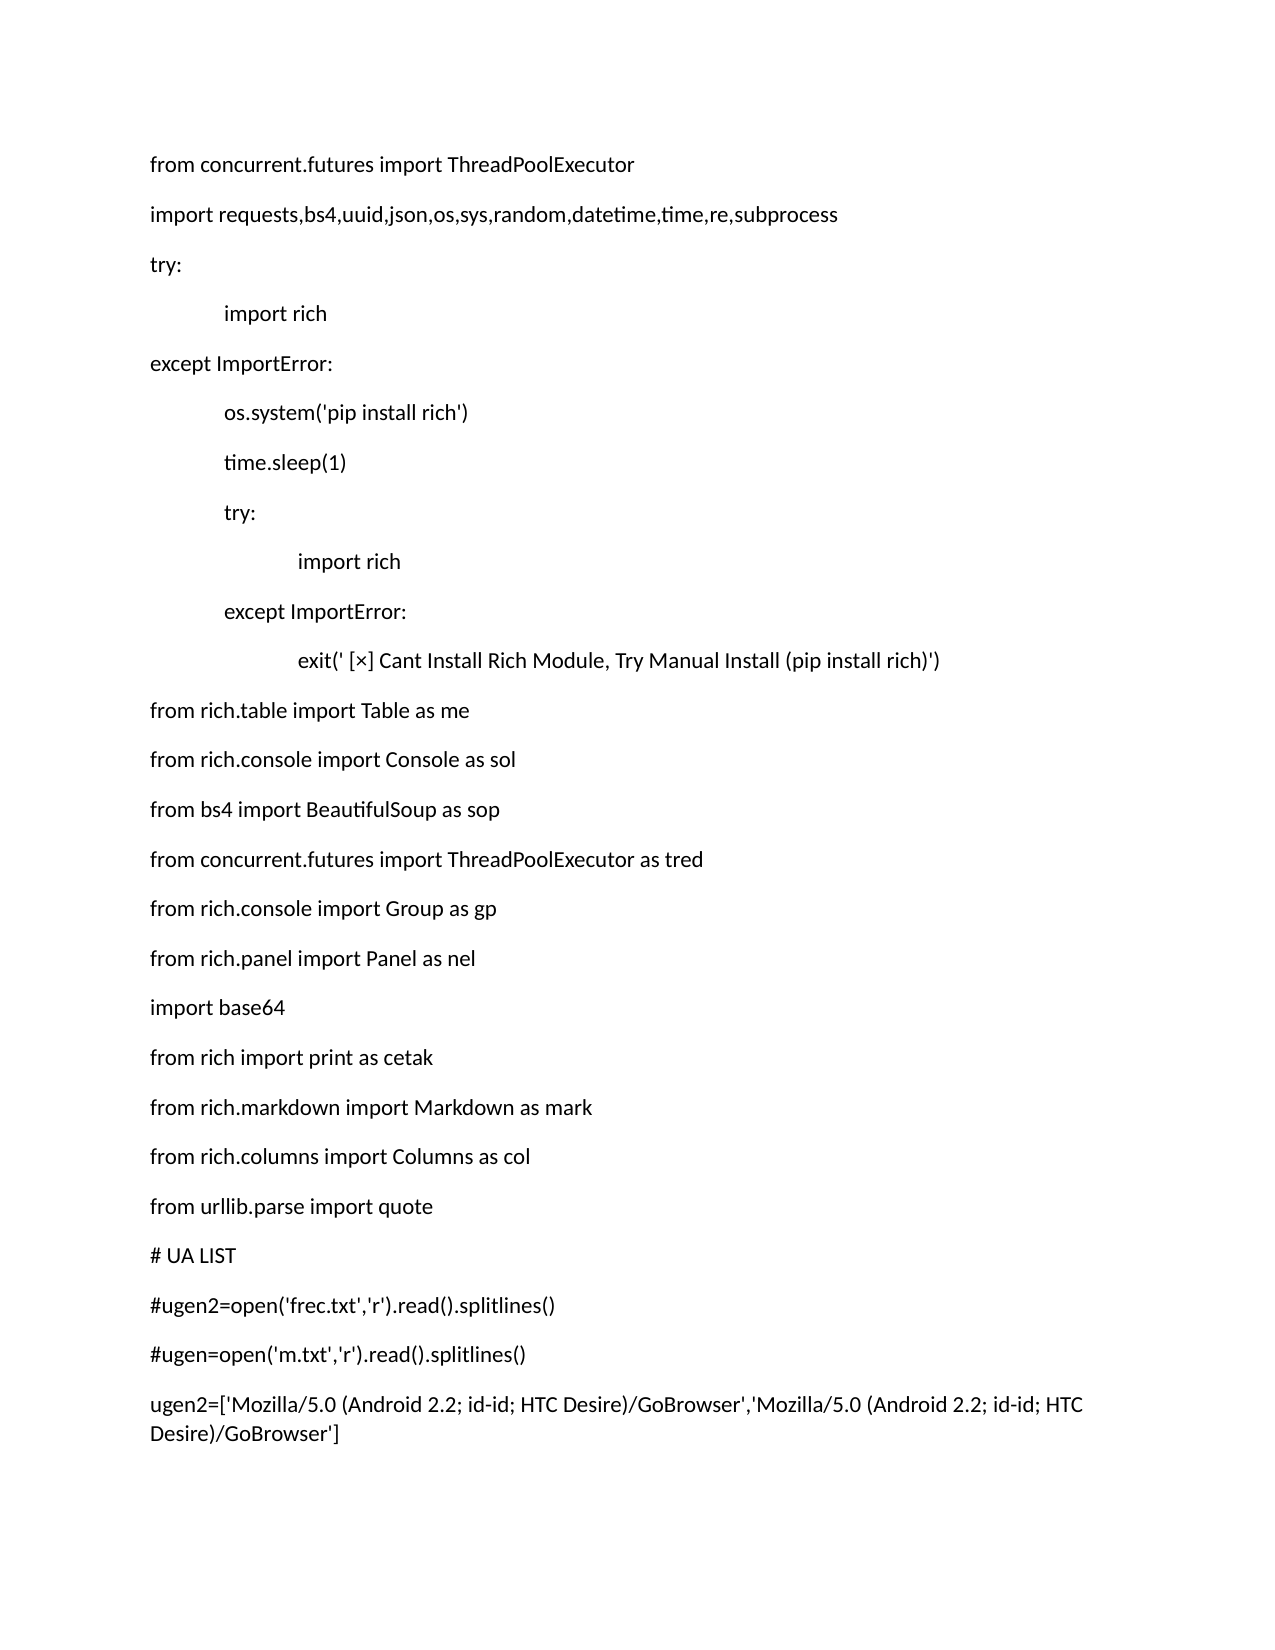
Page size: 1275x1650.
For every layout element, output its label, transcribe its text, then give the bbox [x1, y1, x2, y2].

text from bs4 import BeautifulSoup as sop [150, 794, 1125, 823]
text import rich [150, 547, 1125, 575]
text from rich import print as cetak [150, 1042, 1125, 1071]
text from concurrent.futures import ThreadPoolExecutor [150, 150, 1125, 179]
text time.sleep(1) [150, 447, 1125, 476]
text try: [150, 249, 1125, 278]
text from rich.panel import Panel as nel [150, 943, 1125, 972]
text #ugen=open('m.txt','r').read().splitlines() [150, 1340, 1125, 1369]
text except ImportError: [150, 348, 1125, 377]
text from rich.console import Group as gp [150, 894, 1125, 922]
text from rich.markdown import Markdown as mark [150, 1092, 1125, 1121]
text from rich.table import Table as me [150, 695, 1125, 724]
text from rich.console import Console as sol [150, 745, 1125, 774]
text except ImportError: [150, 596, 1125, 625]
text exit(' [×] Cant Install Rich Module, Try Manual Install (pip install rich)') [150, 646, 1125, 674]
text os.system('pip install rich') [150, 398, 1125, 427]
text # UA LIST [150, 1241, 1125, 1269]
text from concurrent.futures import ThreadPoolExecutor as tred [150, 844, 1125, 873]
text ugen2=['Mozilla/5.0 (Android 2.2; id-id; HTC Desire)/GoBrowser','Mozilla/5.0 (Android 2.2; id-id; HTC Desire)/GoBrowser'] [150, 1389, 1125, 1447]
text from urllib.parse import quote [150, 1191, 1125, 1220]
text from rich.columns import Columns as col [150, 1142, 1125, 1170]
text import requests,bs4,uuid,json,os,sys,random,datetime,time,re,subprocess [150, 199, 1125, 228]
text import rich [150, 299, 1125, 327]
text try: [150, 497, 1125, 526]
text import base64 [150, 993, 1125, 1022]
text #ugen2=open('frec.txt','r').read().splitlines() [150, 1290, 1125, 1319]
